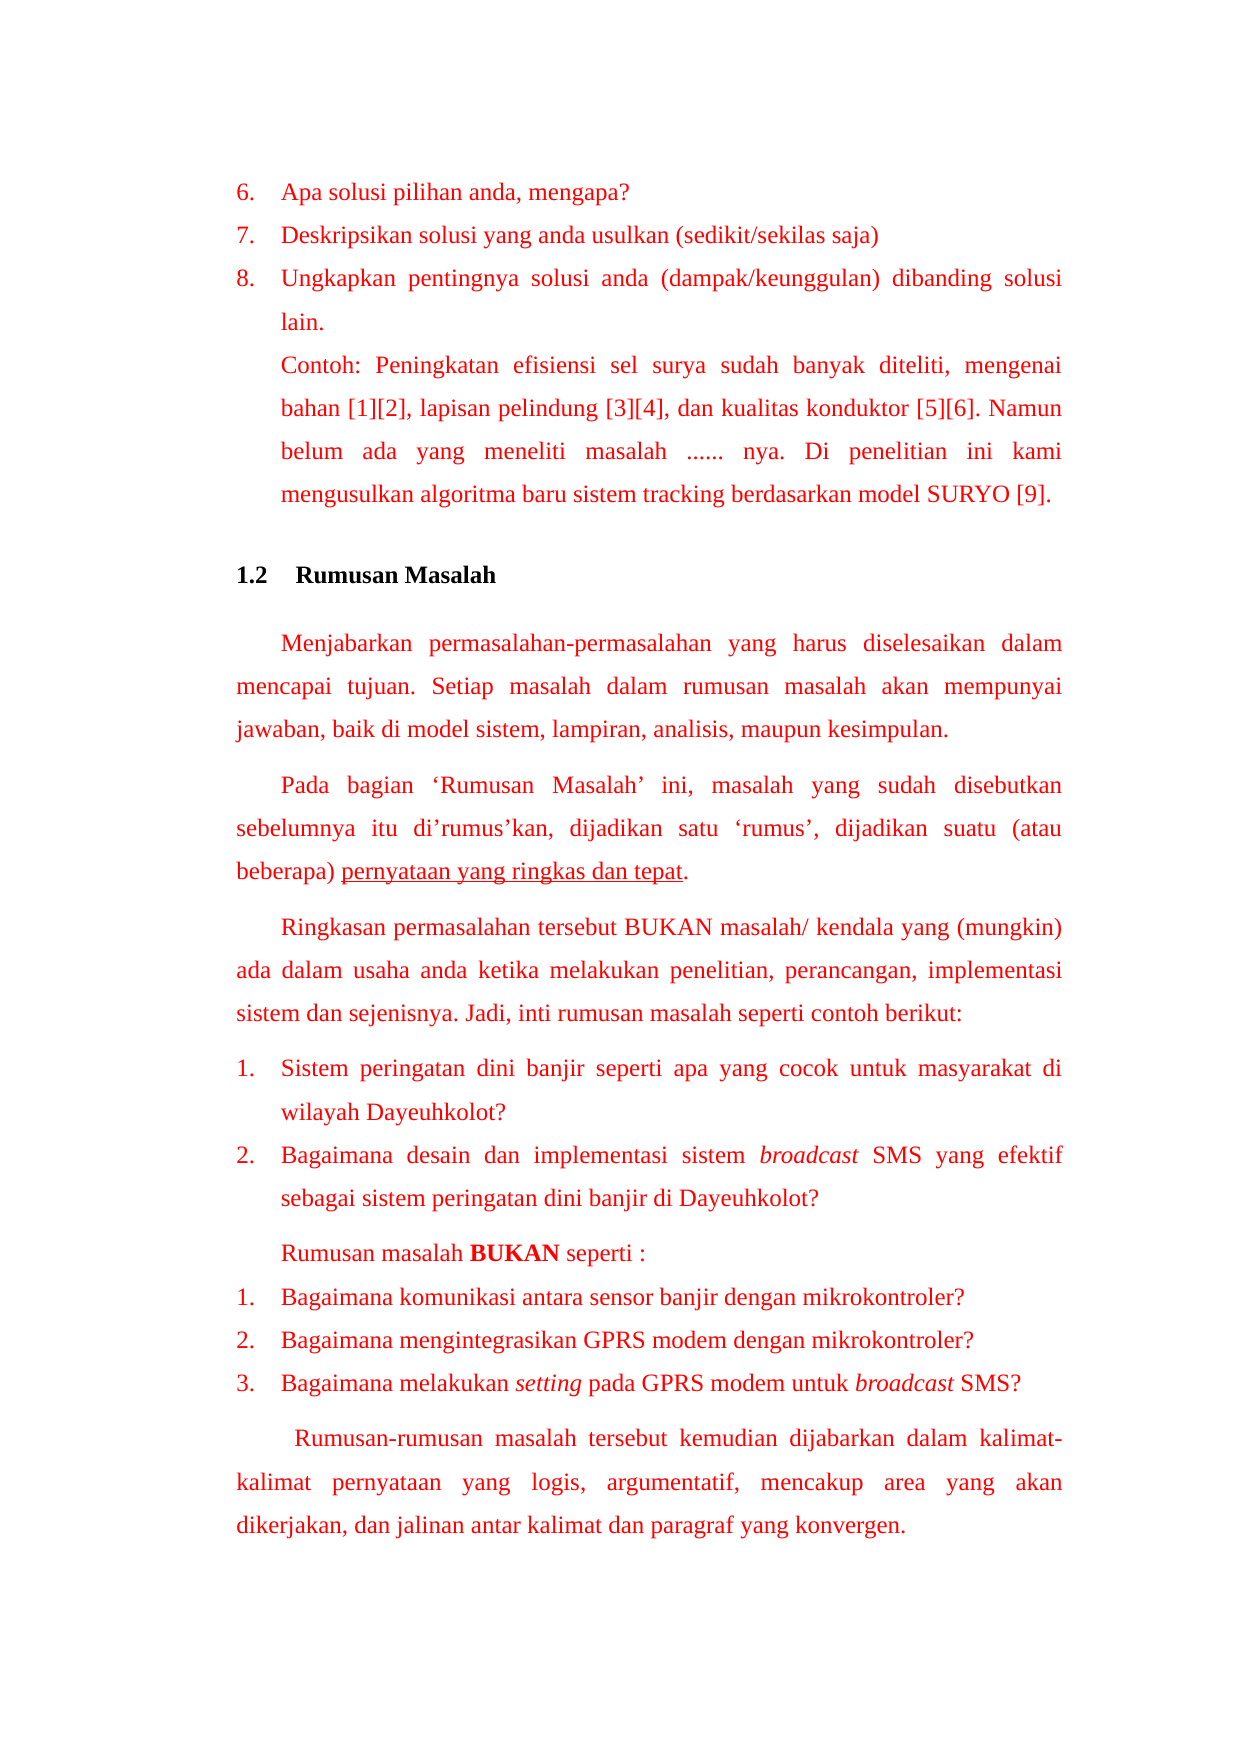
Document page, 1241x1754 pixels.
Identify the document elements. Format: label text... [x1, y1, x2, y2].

text Contoh: Peningkatan efisiensi sel surya sudah banyak diteliti, mengenai bahan [1][2], lapisan pelindung [3][4], dan kualitas konduktor [5][6]. Namun belum ada yang meneliti masalah ...... nya. Di penelitian ini kami mengusulkan algoritma baru sistem tracking berdasarkan model SURYO [9]. [281, 350, 1063, 508]
list Bagaimana mengintegrasikan GPRS modem dengan mikrokontroler? [236, 1325, 1063, 1353]
list Bagaimana komunikasi antara sensor banjir dengan mikrokontroler? [236, 1282, 1063, 1310]
list Bagaimana desain dan implementasi sistem broadcast SMS yang efektif sebagai sistem peringatan dini banjir di Dayeuhkolot? [236, 1140, 1063, 1212]
list Bagaimana melakukan setting pada GPRS modem untuk broadcast SMS? [236, 1368, 1063, 1397]
list Apa solusi pilihan anda, mengapa? [236, 177, 1063, 206]
text Rumusan-rumusan masalah tersebut kemudian dijabarkan dalam kalimat-kalimat pernyataan yang logis, argumentatif, mencakup area yang akan dikerjakan, dan jalinan antar kalimat dan paragraf yang konvergen. [236, 1423, 1063, 1538]
list Ungkapkan pentingnya solusi anda (dampak/keunggulan) dibanding solusi lain. [236, 263, 1063, 335]
list Deskripsikan solusi yang anda usulkan (sedikit/sekilas saja) [236, 220, 1063, 249]
subtitle Rumusan Masalah [236, 560, 1063, 588]
text Ringkasan permasalahan tersebut BUKAN masalah/ kendala yang (mungkin) ada dalam usaha anda ketika melakukan penelitian, perancangan, implementasi sistem dan sejenisnya. Jadi, inti rumusan masalah seperti contoh berikut: [236, 912, 1063, 1027]
text Menjabarkan permasalahan-permasalahan yang harus diselesaikan dalam mencapai tujuan. Setiap masalah dalam rumusan masalah akan mempunyai jawaban, baik di model sistem, lampiran, analisis, maupun kesimpulan. [236, 628, 1063, 743]
text Rumusan masalah BUKAN seperti : [236, 1238, 1063, 1267]
list Sistem peringatan dini banjir seperti apa yang cocok untuk masyarakat di wilayah Dayeuhkolot? [236, 1053, 1063, 1125]
text Pada bagian ‘Rumusan Masalah’ ini, masalah yang sudah disebutkan sebelumnya itu di’rumus’kan, dijadikan satu ‘rumus’, dijadikan suatu (atau beberapa) pernyataan yang ringkas dan tepat. [236, 770, 1063, 885]
